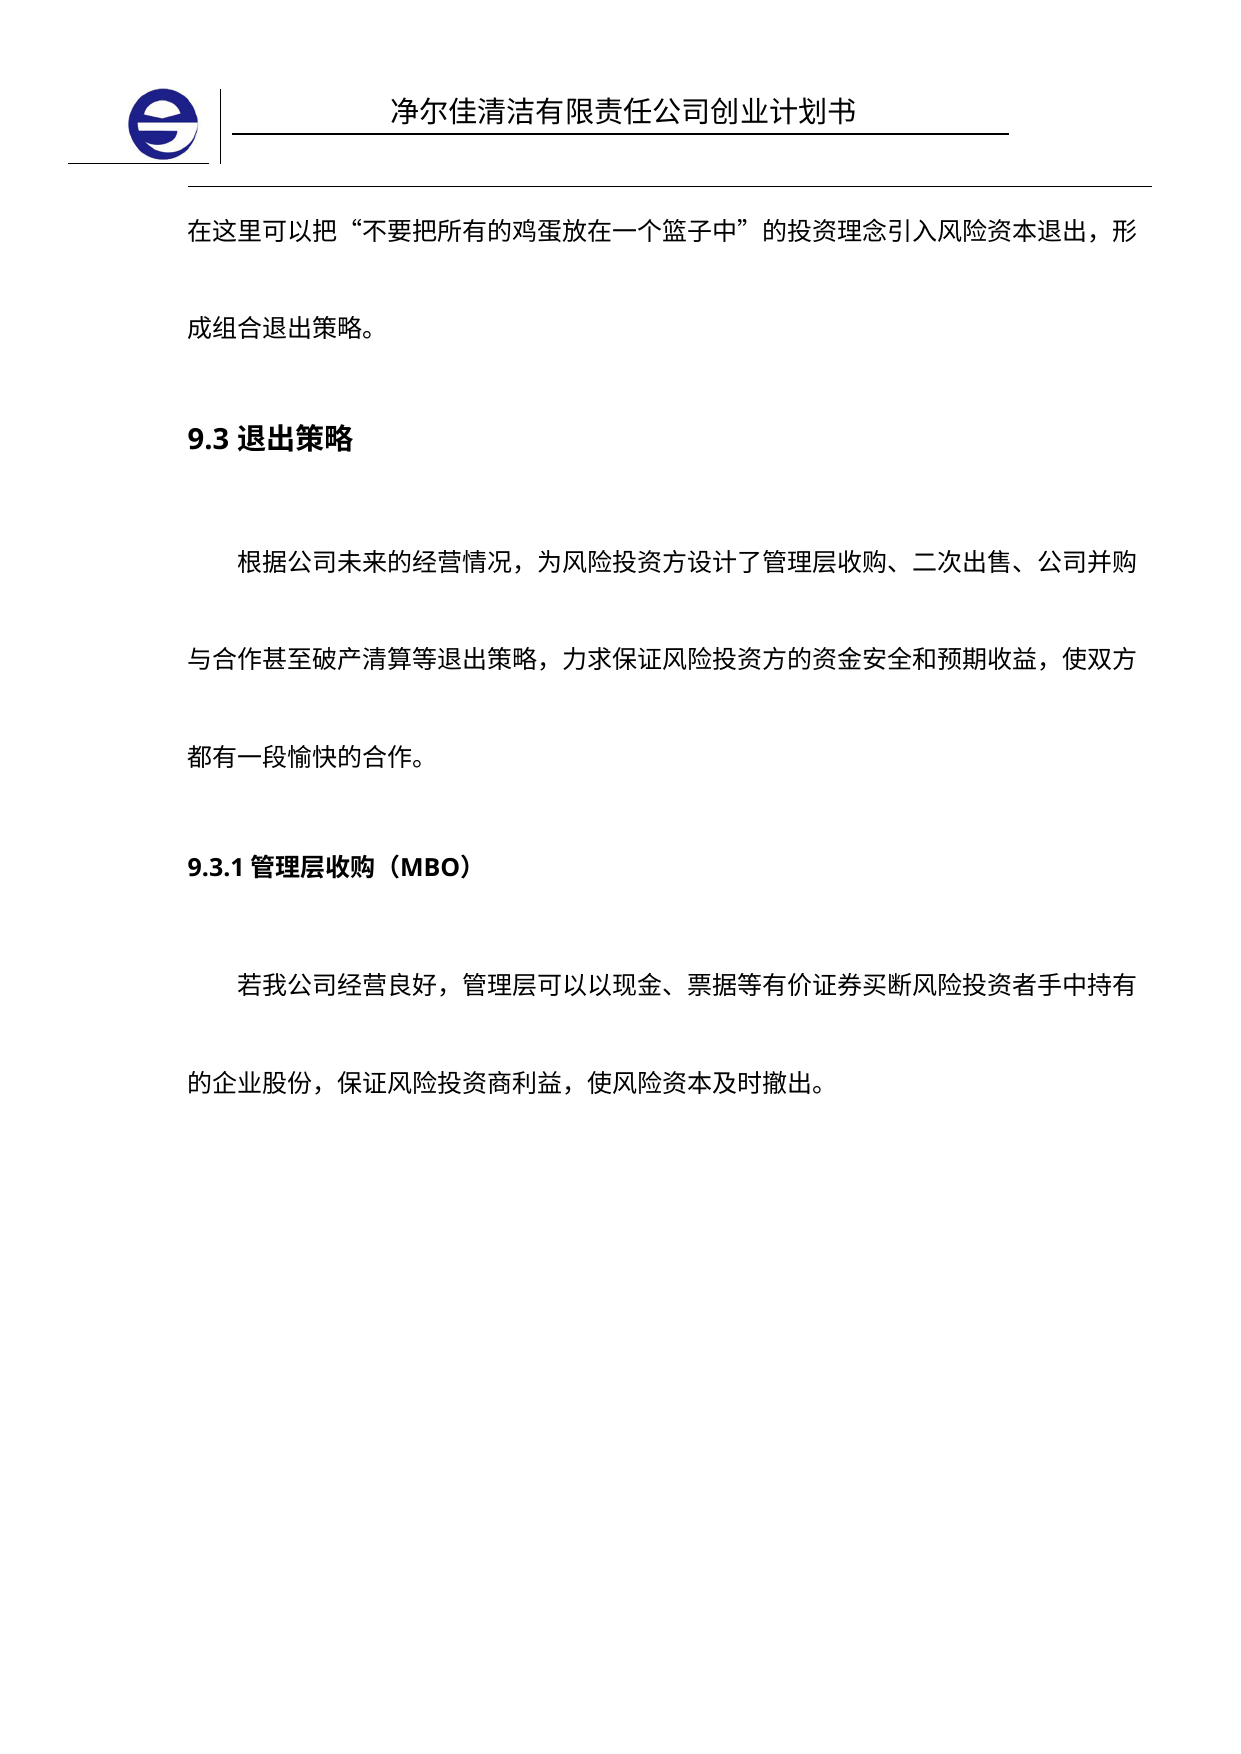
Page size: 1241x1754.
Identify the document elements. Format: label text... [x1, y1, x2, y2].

subtitle 9.3 退出策略 [187, 404, 1152, 469]
picture [117, 88, 210, 161]
subtitle 9.3.1管理层收购（MBO） [187, 833, 1152, 898]
text 若我公司经营良好，管理层可以以现金、票据等有价证券买断风险投资者手中持有的企业股份，保证风险投资商利益，使风险资本及时撤出。 [187, 951, 1152, 1114]
text 根据公司未来的经营情况，为风险投资方设计了管理层收购、二次出售、公司并购与合作甚至破产清算等退出策略，力求保证风险投资方的资金安全和预期收益，使双方都有一段愉快的合作。 [187, 528, 1152, 788]
